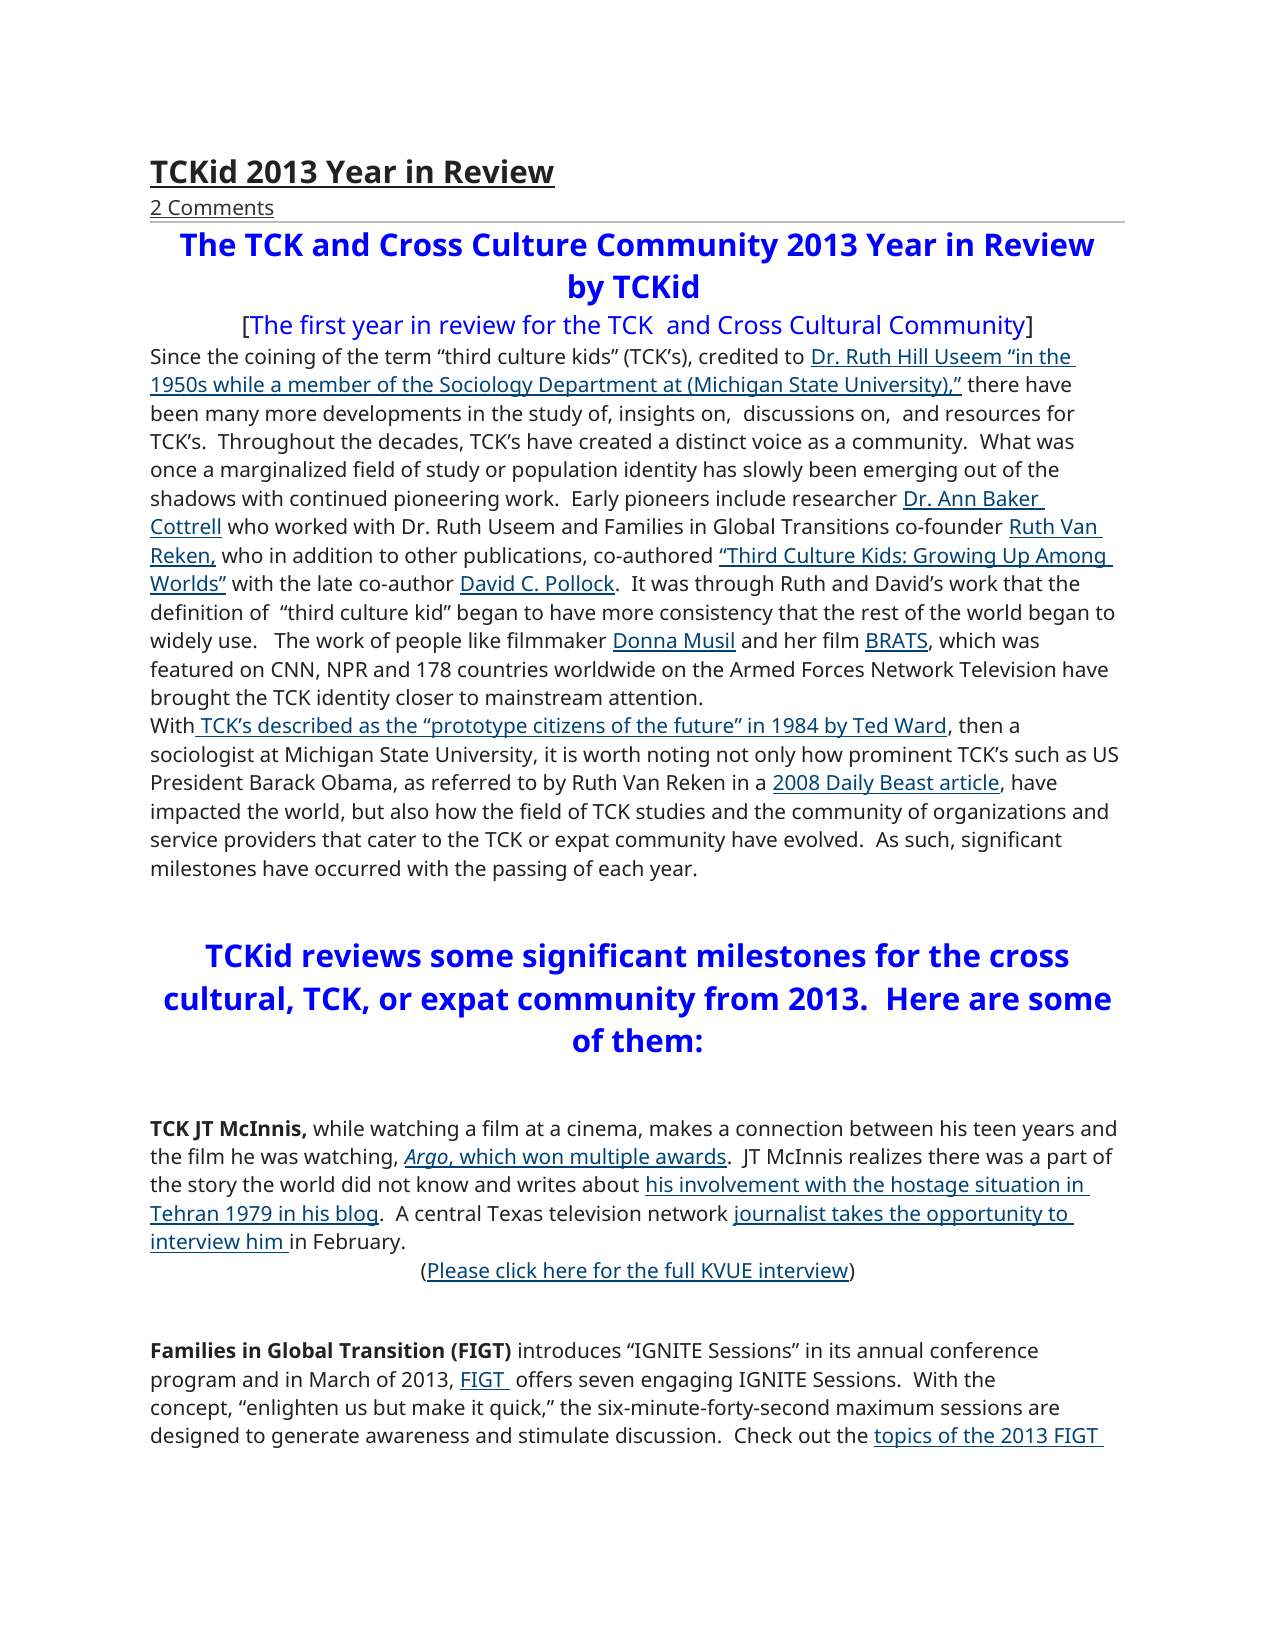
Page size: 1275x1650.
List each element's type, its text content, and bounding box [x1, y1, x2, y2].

text Since the coining of the term “third culture kids” (TCK’s), credited to Dr. Ruth Hill Useem “in the 1950s while a member of the Sociology Department at (Michigan State University),” there have been many more developments in the study of, insights on, discussions on, and resources for TCK’s. Throughout the decades, TCK’s have created a distinct voice as a community. What was once a marginalized field of study or population identity has slowly been emerging out of the shadows with continued pioneering work. Early pioneers include researcher Dr. Ann Baker Cottrell who worked with Dr. Ruth Useem and Families in Global Transitions co-founder Ruth Van Reken, who in addition to other publications, co-authored “Third Culture Kids: Growing Up Among Worlds” with the late co-author David C. Pollock. It was through Ruth and David’s work that the definition of “third culture kid” began to have more consistency that the rest of the world began to widely use. The work of people like filmmaker Donna Musil and her film BRATS, which was featured on CNN, NPR and 178 countries worldwide on the Armed Forces Network Television have brought the TCK identity closer to mainstream attention. [150, 342, 1125, 712]
text by TCKid [150, 265, 1125, 308]
text 2 Comments [150, 193, 1125, 221]
text TCKid 2013 Year in Review [150, 150, 1125, 193]
text TCK JT McInnis, while watching a film at a cinema, makes a connection between his teen years and the film he was watching, Argo, which won multiple awards. JT McInnis realizes there was a part of the story the world did not know and writes about his involvement with the hostage situation in Tehran 1979 in his blog. A central Texas television network journalist takes the opportunity to interview him in February. [150, 1114, 1125, 1256]
text (Please click here for the full KVUE interview) [150, 1256, 1125, 1284]
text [150, 1336, 1125, 1450]
text TCKid reviews some significant milestones for the cross cultural, TCK, or expat community from 2013. Here are some of them: [150, 934, 1125, 1062]
text The TCK and Cross Culture Community 2013 Year in Review [150, 223, 1125, 265]
text With TCK’s described as the “prototype citizens of the future” in 1984 by Ted Ward, then a sociologist at Michigan State University, it is worth noting not only how prominent TCK’s such as US President Barack Obama, as referred to by Ruth Van Reken in a 2008 Daily Beast article, have impacted the world, but also how the field of TCK studies and the community of organizations and service providers that cater to the TCK or expat community have evolved. As such, significant milestones have occurred with the passing of each year. [150, 712, 1125, 882]
text [The first year in review for the TCK and Cross Cultural Community] [150, 308, 1125, 342]
